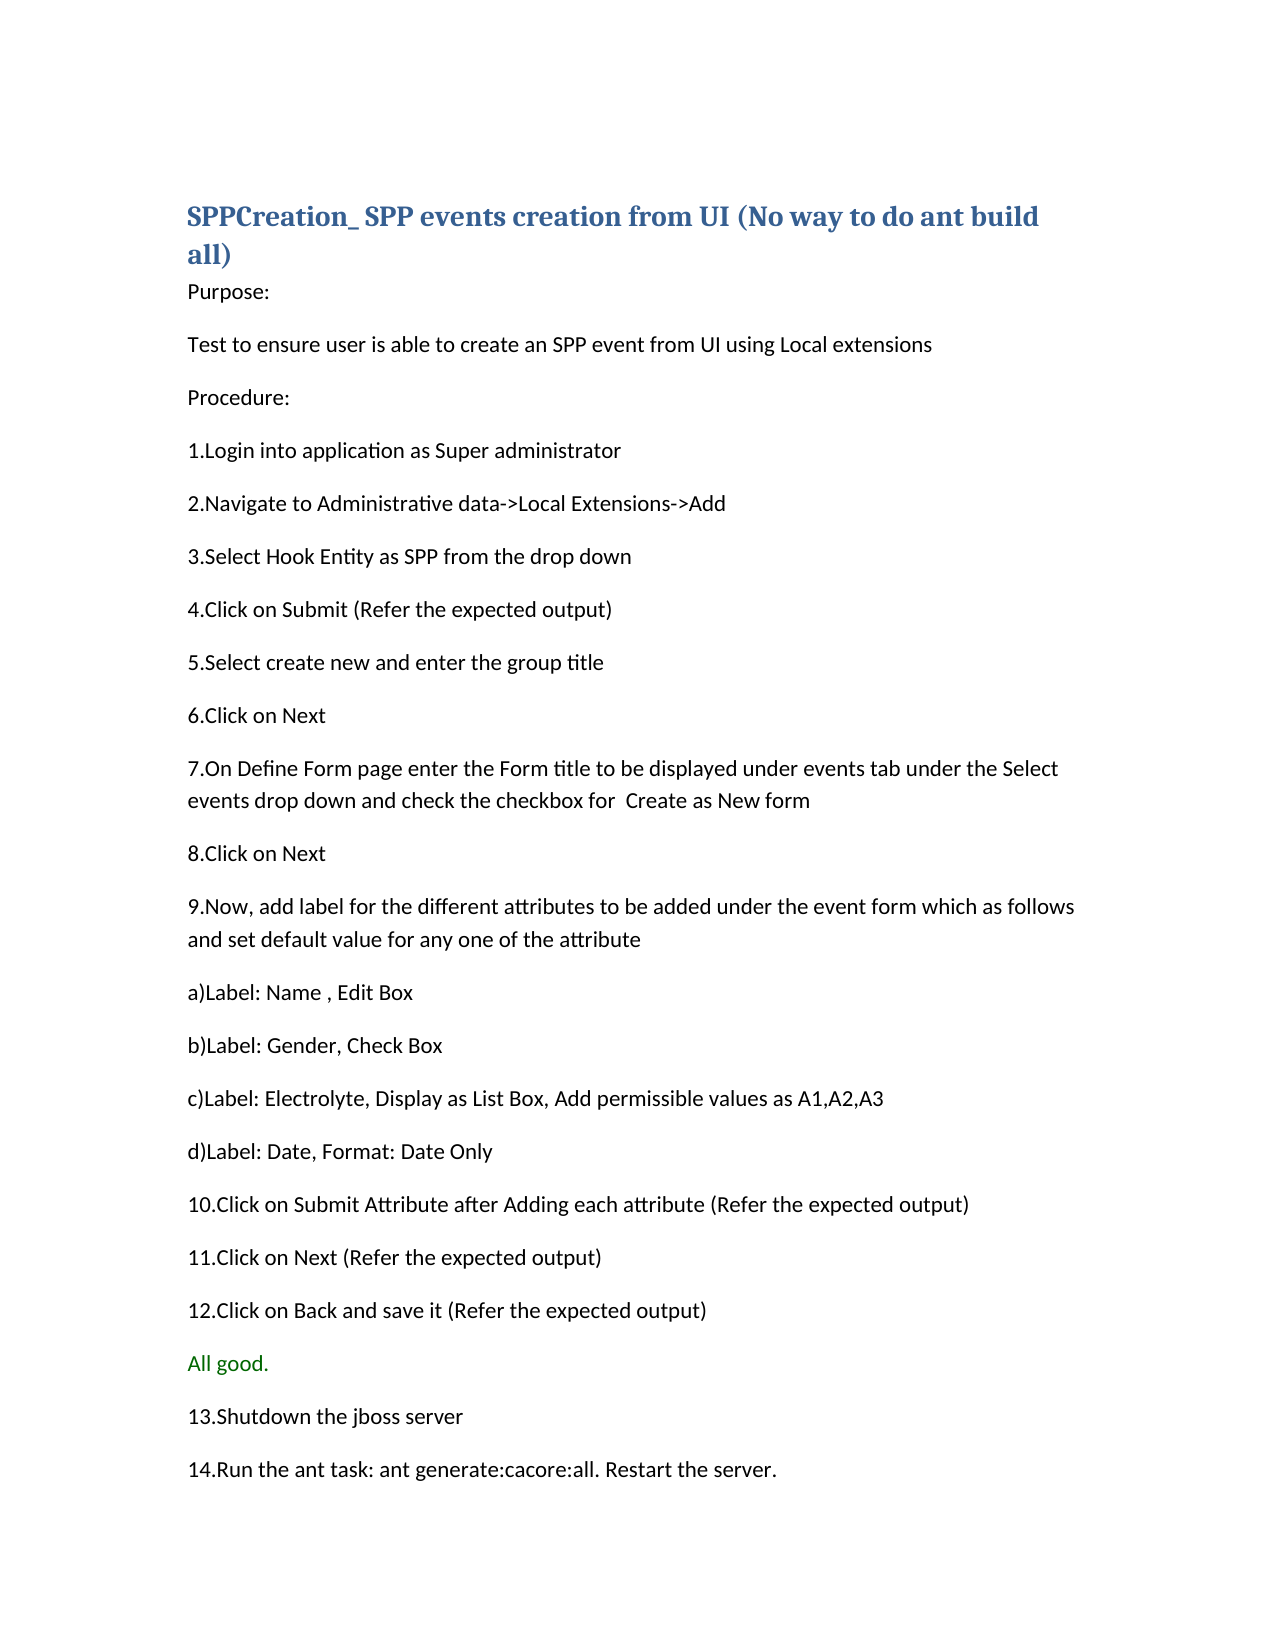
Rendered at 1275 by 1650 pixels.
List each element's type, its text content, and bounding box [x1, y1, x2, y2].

text 11.Click on Next (Refer the expected output) [187, 1243, 1087, 1271]
text 9.Now, add label for the different attributes to be added under the event form which as follows and set default value for any one of the attribute [187, 892, 1087, 953]
text 4.Click on Submit (Refer the expected output) [187, 595, 1087, 623]
text Purpose: [187, 277, 1087, 305]
text Test to ensure user is able to create an SPP event from UI using Local extensions [187, 330, 1087, 358]
text Procedure: [187, 383, 1087, 411]
text a)Label: Name , Edit Box [187, 978, 1087, 1006]
text 8.Click on Next [187, 839, 1087, 867]
text 14.Run the ant task: ant generate:cacore:all. Restart the server. [187, 1455, 1087, 1483]
text 1.Login into application as Super administrator [187, 436, 1087, 464]
text 12.Click on Back and save it (Refer the expected output) [187, 1296, 1087, 1324]
text 10.Click on Submit Attribute after Adding each attribute (Refer the expected output) [187, 1190, 1087, 1218]
text 3.Select Hook Entity as SPP from the drop down [187, 542, 1087, 570]
text All good. [187, 1349, 1087, 1377]
subtitle SPPCreation_ SPP events creation from UI (No way to do ant build all) [187, 200, 1087, 272]
text 13.Shutdown the jboss server [187, 1402, 1087, 1430]
text 6.Click on Next [187, 701, 1087, 729]
text b)Label: Gender, Check Box [187, 1031, 1087, 1059]
text 2.Navigate to Administrative data->Local Extensions->Add [187, 489, 1087, 517]
text 7.On Define Form page enter the Form title to be displayed under events tab under the Select events drop down and check the checkbox for Create as New form [187, 754, 1087, 814]
text d)Label: Date, Format: Date Only [187, 1137, 1087, 1165]
text c)Label: Electrolyte, Display as List Box, Add permissible values as A1,A2,A3 [187, 1084, 1087, 1112]
text 5.Select create new and enter the group title [187, 648, 1087, 676]
